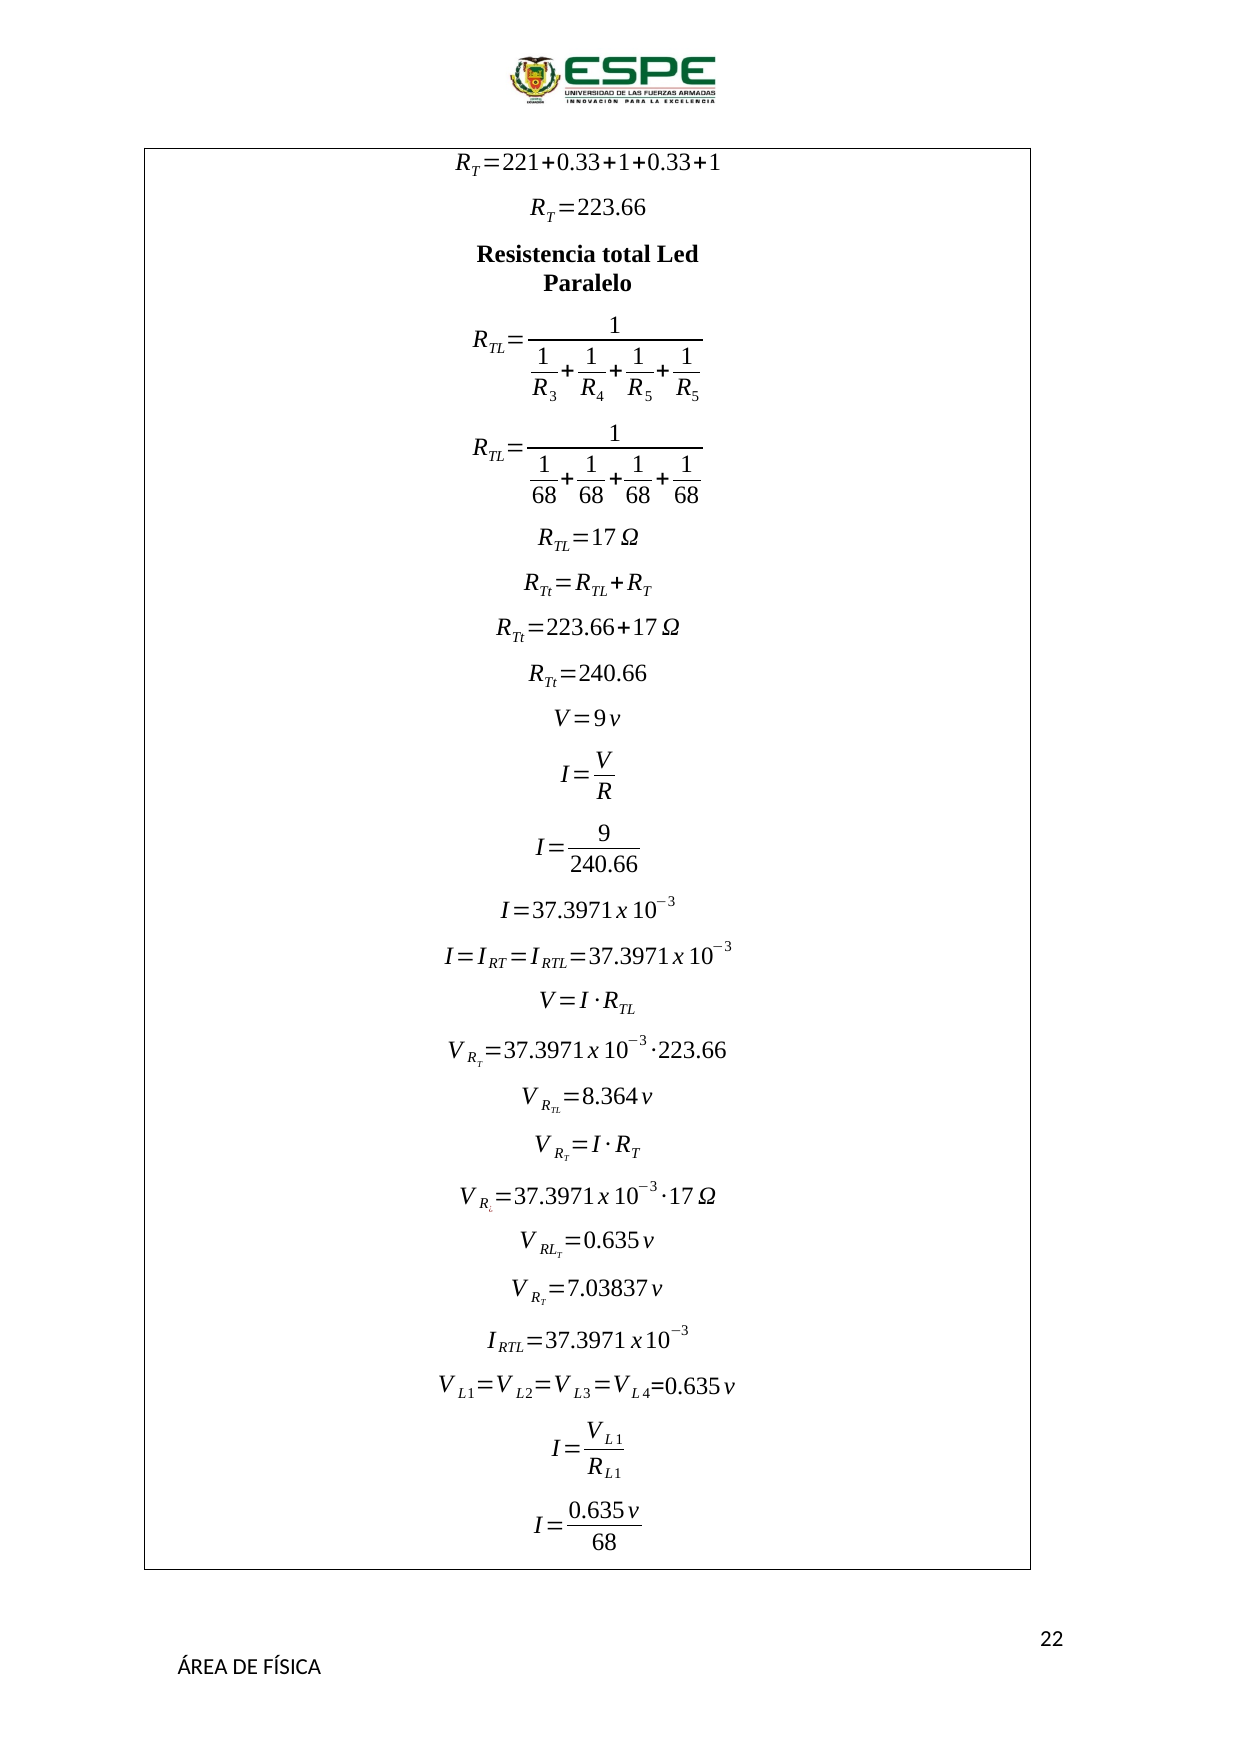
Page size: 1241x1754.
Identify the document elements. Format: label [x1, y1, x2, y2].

table_cell [145, 149, 1030, 1569]
picture [505, 48, 717, 108]
